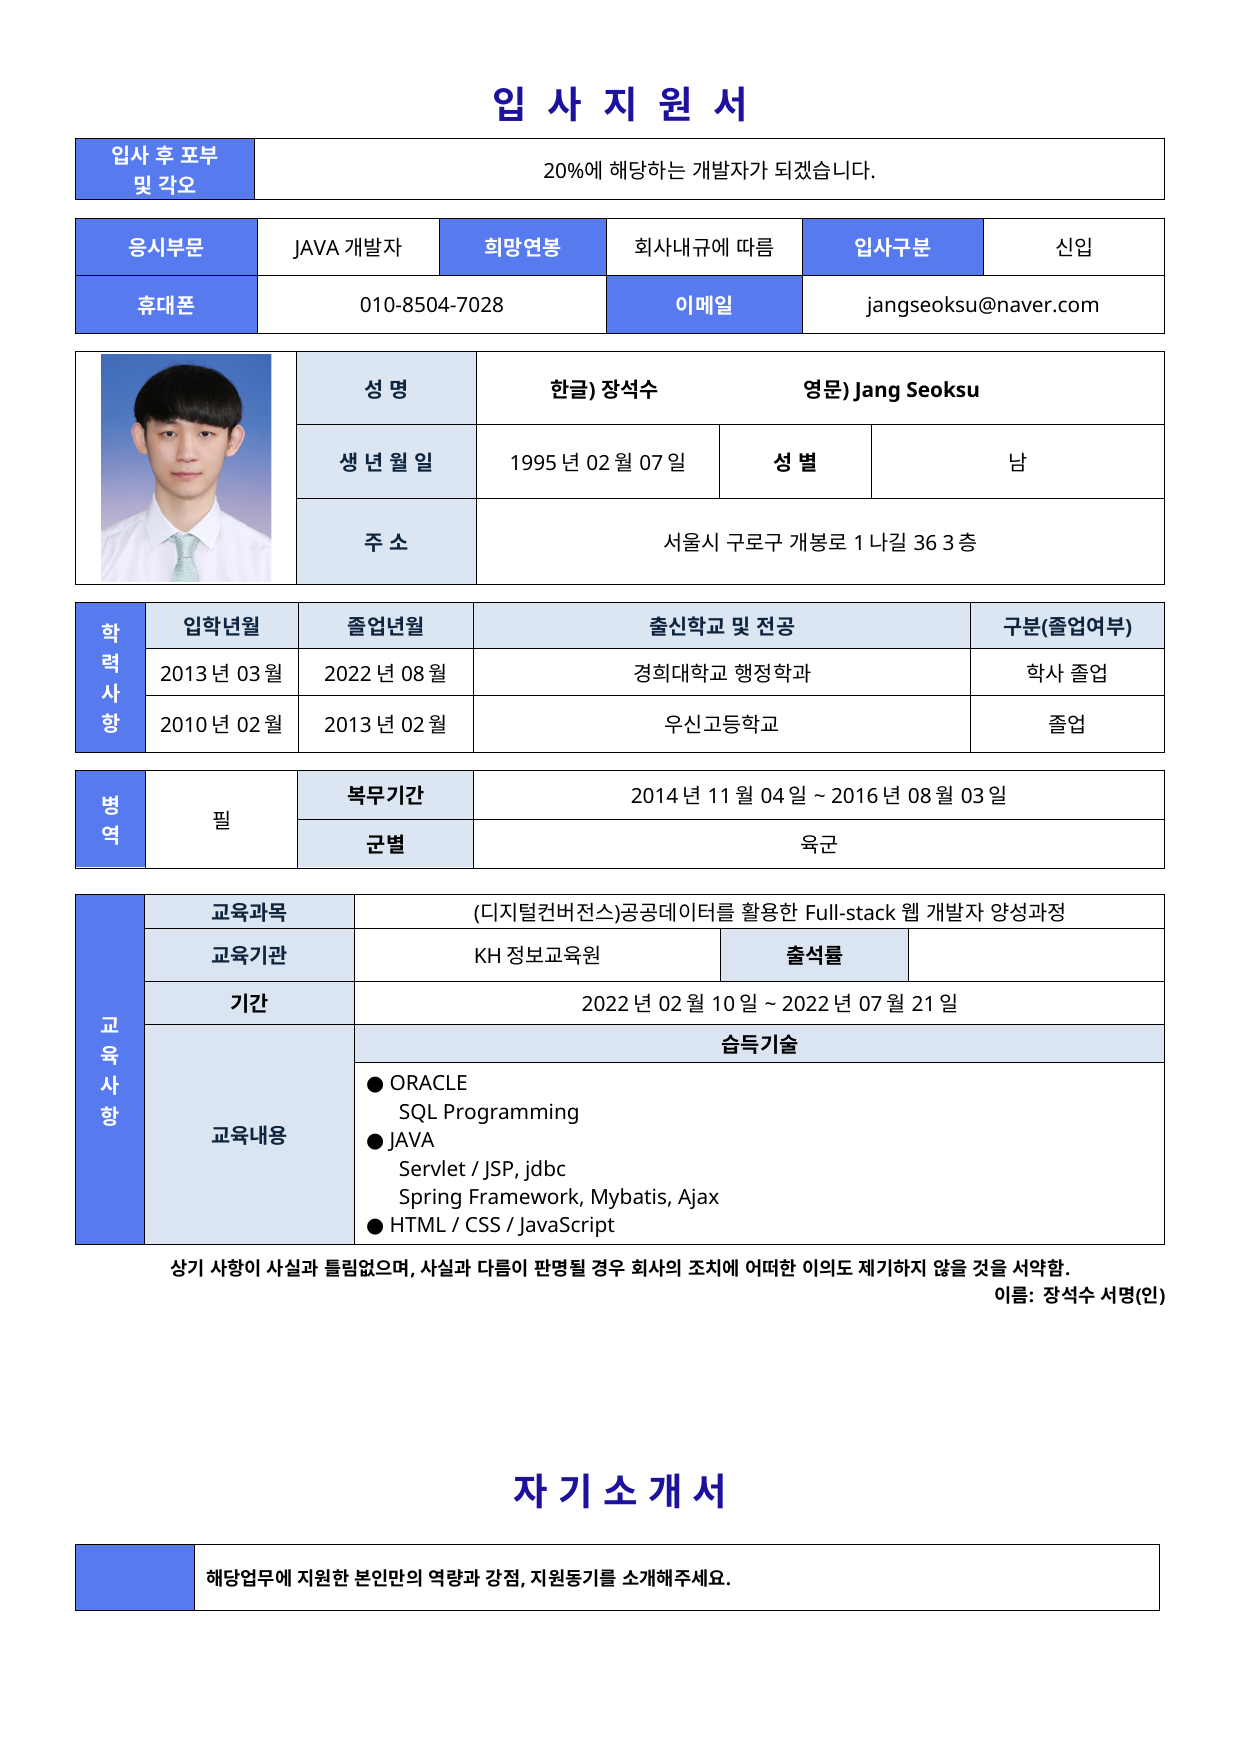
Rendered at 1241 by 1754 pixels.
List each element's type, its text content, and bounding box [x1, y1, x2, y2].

table_cell 교육기관 [145, 929, 354, 981]
table_header 졸업년월 [299, 603, 473, 648]
table_cell KH정보교육원 [355, 929, 720, 981]
table_cell 우신고등학교 [474, 696, 970, 752]
table_cell 1995년 02월 07일 [477, 425, 719, 498]
table_header 입사 후 포부 및 각오 [76, 139, 254, 199]
table_header 회사내규에 따름 [607, 219, 802, 275]
table_cell 생 년 월 일 [297, 425, 476, 498]
table_cell 학사 졸업 [971, 649, 1164, 695]
table_header 교육과목 [145, 895, 354, 928]
table_header 출신학교 및 전공 [474, 603, 970, 648]
table_cell 군별 [298, 820, 473, 867]
table_cell 육군 [474, 820, 1164, 867]
table_cell 2013년 02월 [299, 696, 473, 752]
table_header 복무기간 [298, 771, 473, 819]
table_header 해당업무에 지원한 본인만의 역량과 강점, 지원동기를 소개해주세요. [195, 1545, 1159, 1610]
table_cell jangseoksu@naver.com [803, 276, 1164, 333]
table_cell 010-8504-7028 [258, 276, 606, 333]
table_cell 기간 [145, 982, 354, 1024]
text 상기 사항이 사실과 틀림없으며, 사실과 다름이 판명될 경우 회사의 조치에 어떠한 이의도 제기하지 않을 것을 서약함. [75, 1254, 1165, 1281]
table_header 응시부문 [76, 219, 257, 275]
table_header [76, 352, 296, 584]
table_cell 남 [872, 425, 1164, 498]
table_cell 졸업 [971, 696, 1164, 752]
table_header 필 [146, 771, 297, 867]
table_cell 휴대폰 [76, 276, 257, 333]
table_header 자기소개 [76, 1545, 194, 1610]
text 자 기 소 개 서 [75, 1461, 1165, 1516]
table_cell 2013년 03월 [146, 649, 298, 695]
table_header 교 육 사 항 [76, 895, 144, 1244]
table_cell [909, 929, 1164, 981]
table_cell 이메일 [607, 276, 802, 333]
table_header 2014년 11월 04일 ~ 2016년 08월 03일 [474, 771, 1164, 819]
table_header 구분(졸업여부) [971, 603, 1164, 648]
table_cell 경희대학교 행정학과 [474, 649, 970, 695]
table_cell 주 소 [297, 499, 476, 584]
table_cell 2010년 02월 [146, 696, 298, 752]
table_cell 2022년 08월 [299, 649, 473, 695]
table_cell 습득기술 [355, 1025, 1164, 1062]
table_header 한글) 장석수 [477, 352, 719, 424]
table_header 신입 [984, 219, 1164, 275]
table_header 20%에 해당하는 개발자가 되겠습니다. [255, 139, 1164, 199]
table_header 입학년월 [146, 603, 298, 648]
table_cell 서울시 구로구 개봉로 1나길 36 3층 [477, 499, 1164, 584]
table_cell 교육내용 [145, 1025, 354, 1244]
table_cell 성 별 [720, 425, 871, 498]
picture [101, 354, 272, 582]
table_header 성 명 [297, 352, 476, 424]
table_cell 2022년 02월 10일 ~ 2022년 07월 21일 [355, 982, 1164, 1024]
text 이름: 장석수 서명(인) [75, 1281, 1165, 1308]
table_header 희망연봉 [440, 219, 606, 275]
table_header 학 력 사 항 [76, 603, 145, 752]
table_header JAVA 개발자 [258, 219, 439, 275]
table_header 영문) Jang Seoksu [720, 352, 1164, 424]
table_cell 출석률 [721, 929, 908, 981]
table_header (디지털컨버전스)공공데이터를 활용한 Full-stack 웹 개발자 양성과정 [355, 895, 1164, 928]
table_cell ● ORACLE SQL Programming ● JAVA Servlet / JSP, jdbc Spring Framework, Mybatis, Ajax ● HTML / CSS / JavaScript [355, 1063, 1164, 1244]
table_header 병 역 [76, 771, 145, 867]
text 입 사 지 원 서 [75, 75, 1165, 129]
table_header 입사구분 [803, 219, 983, 275]
